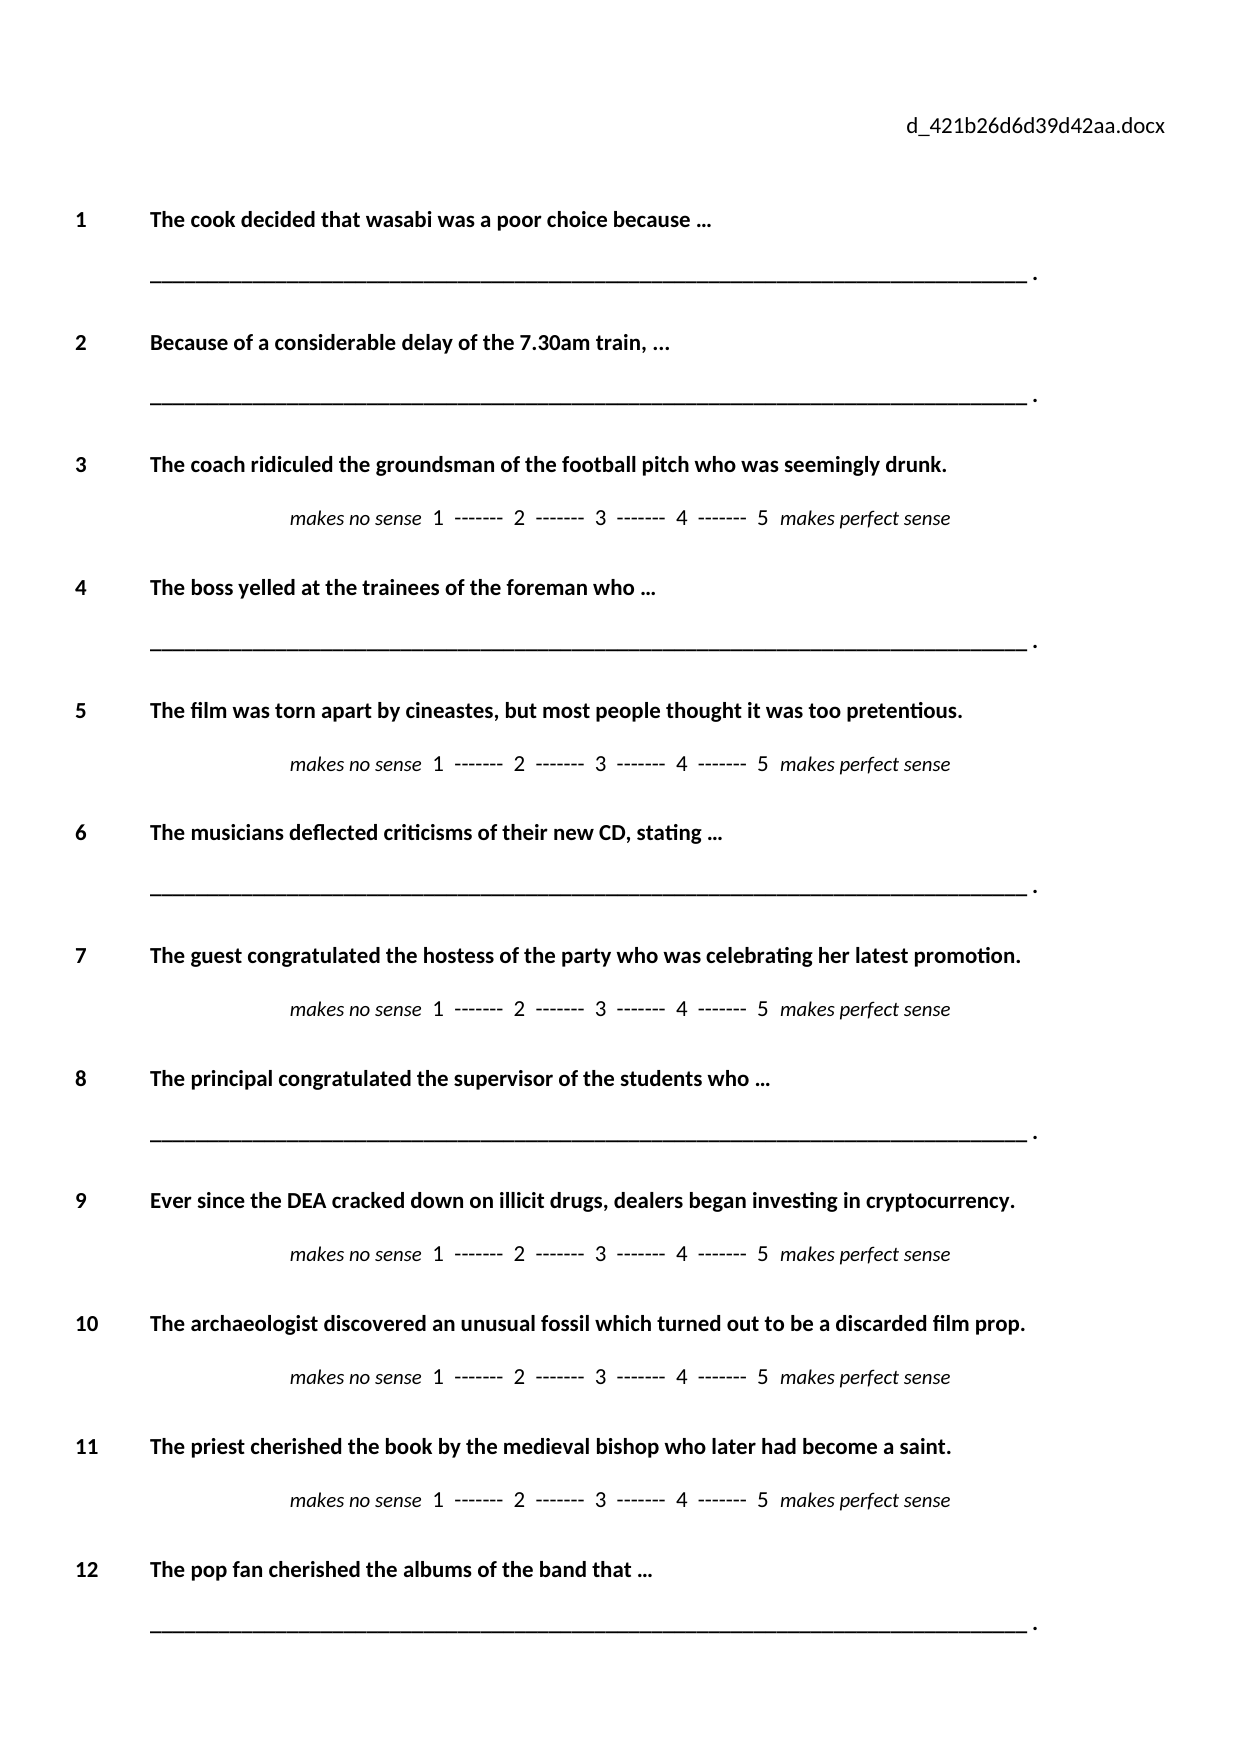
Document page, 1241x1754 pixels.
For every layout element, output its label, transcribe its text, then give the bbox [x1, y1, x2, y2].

text 9 Ever since the DEA cracked down on illicit drugs, dealers began investing in cryptocurrency. [75, 1187, 1165, 1214]
text makes no sense 1 ------- 2 ------- 3 ------- 4 ------- 5 makes perfect sense [75, 1362, 1165, 1390]
text makes no sense 1 ------- 2 ------- 3 ------- 4 ------- 5 makes perfect sense [75, 749, 1165, 777]
text makes no sense 1 ------- 2 ------- 3 ------- 4 ------- 5 makes perfect sense [75, 1485, 1165, 1513]
text makes no sense 1 ------- 2 ------- 3 ------- 4 ------- 5 makes perfect sense [75, 994, 1165, 1022]
text makes no sense 1 ------- 2 ------- 3 ------- 4 ------- 5 makes perfect sense [75, 503, 1165, 531]
text 12 The pop fan cherished the albums of the band that … [75, 1555, 1165, 1583]
text _____________________________________________________________________________ . [75, 381, 1165, 409]
text 1 The cook decided that wasabi was a poor choice because … [75, 205, 1165, 233]
text makes no sense 1 ------- 2 ------- 3 ------- 4 ------- 5 makes perfect sense [75, 1239, 1165, 1268]
text 7 The guest congratulated the hostess of the party who was celebrating her latest promotion. [75, 941, 1165, 969]
text 3 The coach ridiculed the groundsman of the football pitch who was seemingly drunk. [75, 450, 1165, 478]
text 4 The boss yelled at the trainees of the foreman who … [75, 573, 1165, 601]
text _____________________________________________________________________________ . [75, 1117, 1165, 1145]
text 6 The musicians deflected criticisms of their new CD, stating … [75, 818, 1165, 846]
text 8 The principal congratulated the supervisor of the students who … [75, 1064, 1165, 1092]
text 2 Because of a considerable delay of the 7.30am train, ... [75, 328, 1165, 356]
text 5 The film was torn apart by cineastes, but most people thought it was too pretentious. [75, 696, 1165, 724]
text 11 The priest cherished the book by the medieval bishop who later had become a saint. [75, 1432, 1165, 1460]
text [75, 1608, 1165, 1636]
text 10 The archaeologist discovered an unusual fossil which turned out to be a discarded film prop. [75, 1309, 1165, 1337]
text _____________________________________________________________________________ . [75, 871, 1165, 899]
text _____________________________________________________________________________ . [75, 258, 1165, 286]
text _____________________________________________________________________________ . [75, 626, 1165, 654]
